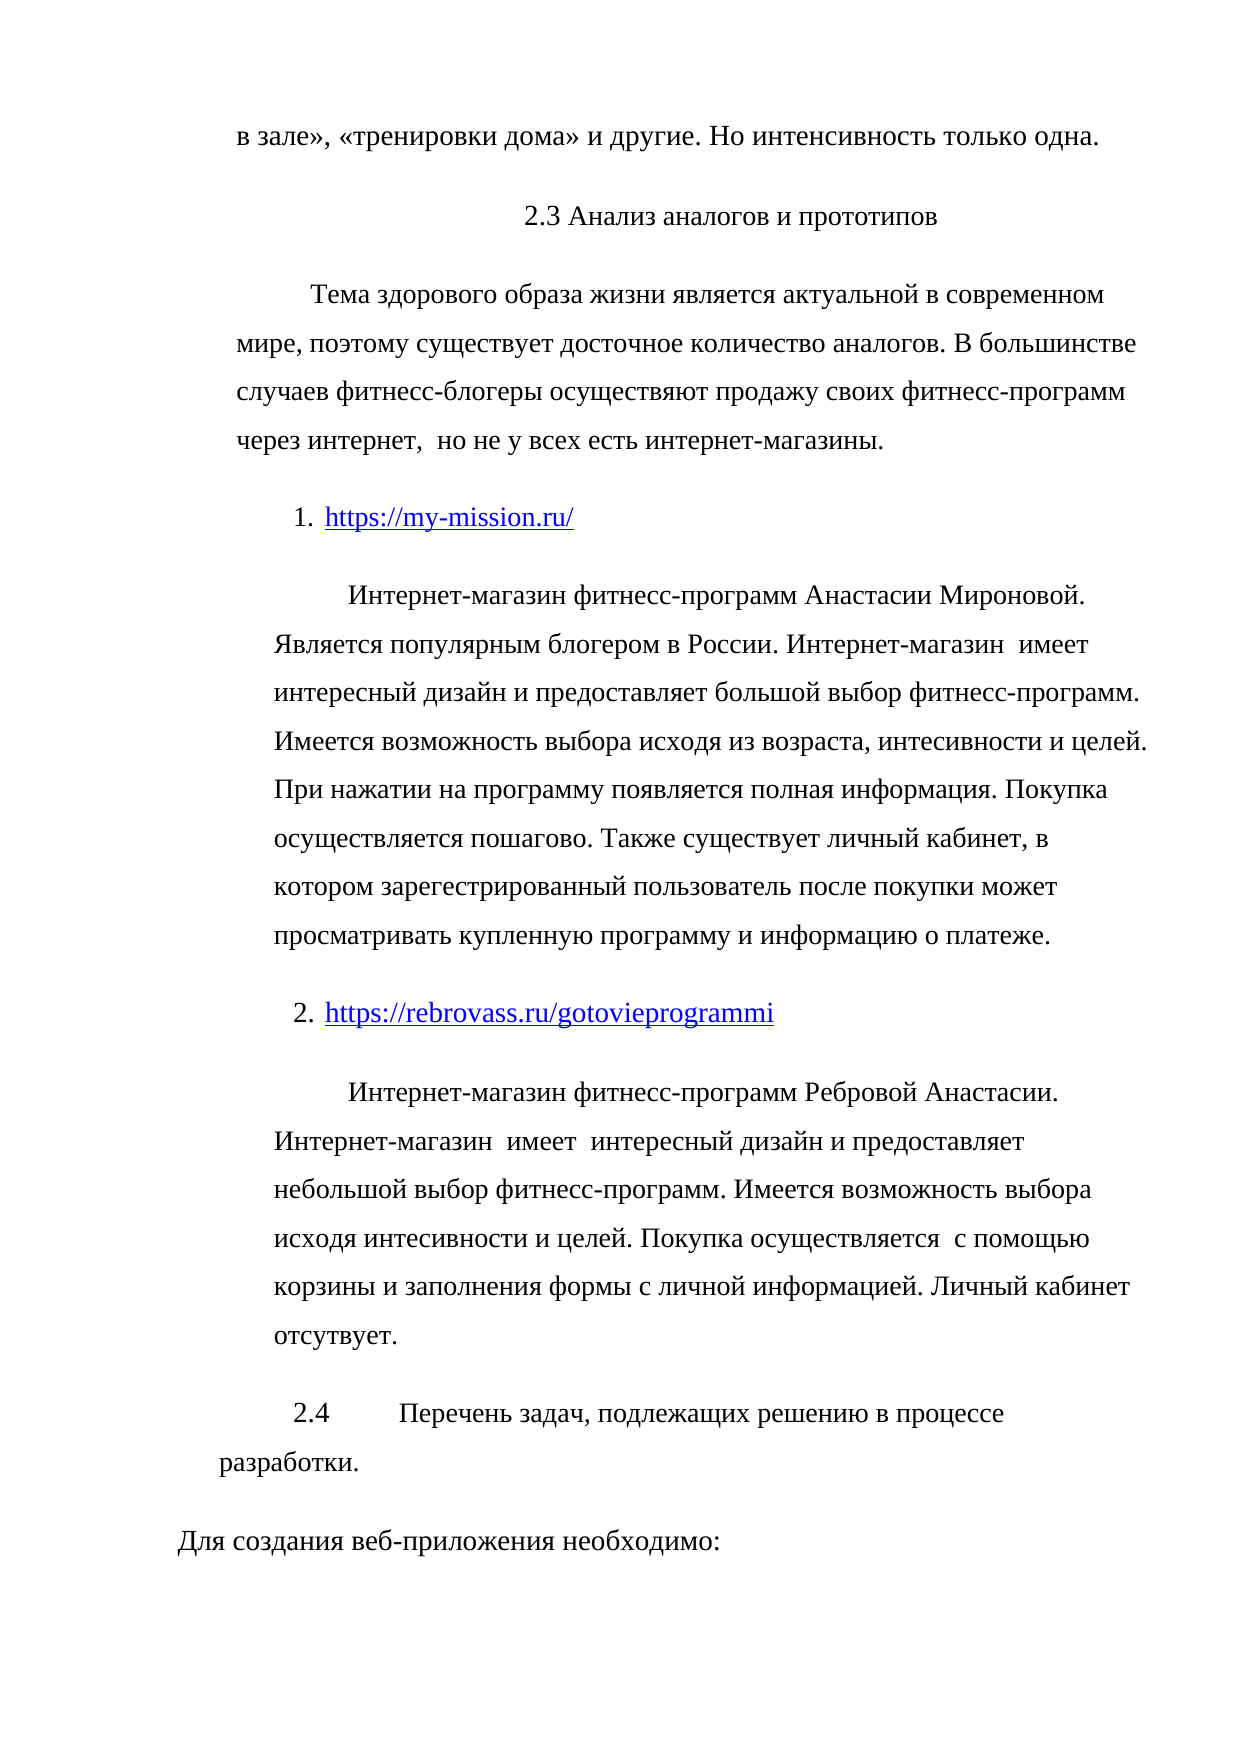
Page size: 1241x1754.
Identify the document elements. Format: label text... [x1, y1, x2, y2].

list Интернет-магазин фитнесс-программ Ребровой Анастасии. Интернет-магазин имеет интересный дизайн и предоставляет небольшой выбор фитнесс-программ. Имеется возможность выбора исходя интесивности и целей. Покупка осуществляется с помощью корзины и заполнения формы с личной информацией. Личный кабинет отсутвует. [274, 1075, 1152, 1350]
list Тема здорового образа жизни является актуальной в современном мире, поэтому существует досточное количество аналогов. В большинстве случаев фитнесс-блогеры осуществяют продажу своих фитнесс-программ через интернет, но не у всех есть интернет-магазины. [236, 277, 1152, 455]
list Интернет-магазин фитнесс-программ Анастасии Мироновой. Является популярным блогером в России. Интернет-магазин имеет интересный дизайн и предоставляет большой выбор фитнесс-программ. Имеется возможность выбора исходя из возраста, интесивности и целей. При нажатии на программу появляется полная информация. Покупка осуществляется пошагово. Также существует личный кабинет, в котором зарегестрированный пользователь после покупки может просматривать купленную программу и информацию о платеже. [274, 578, 1152, 950]
list 2.3 Анализ аналогов и прототипов [236, 198, 1152, 231]
list https://my-mission.ru/ [219, 500, 1152, 533]
text Для создания веб-приложения необходимо: [177, 1523, 1152, 1556]
list https://rebrovass.ru/gotovieprogrammi [219, 996, 1152, 1029]
list Перечень задач, подлежащих решению в процессе разработки. [219, 1396, 1152, 1478]
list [236, 118, 1152, 152]
